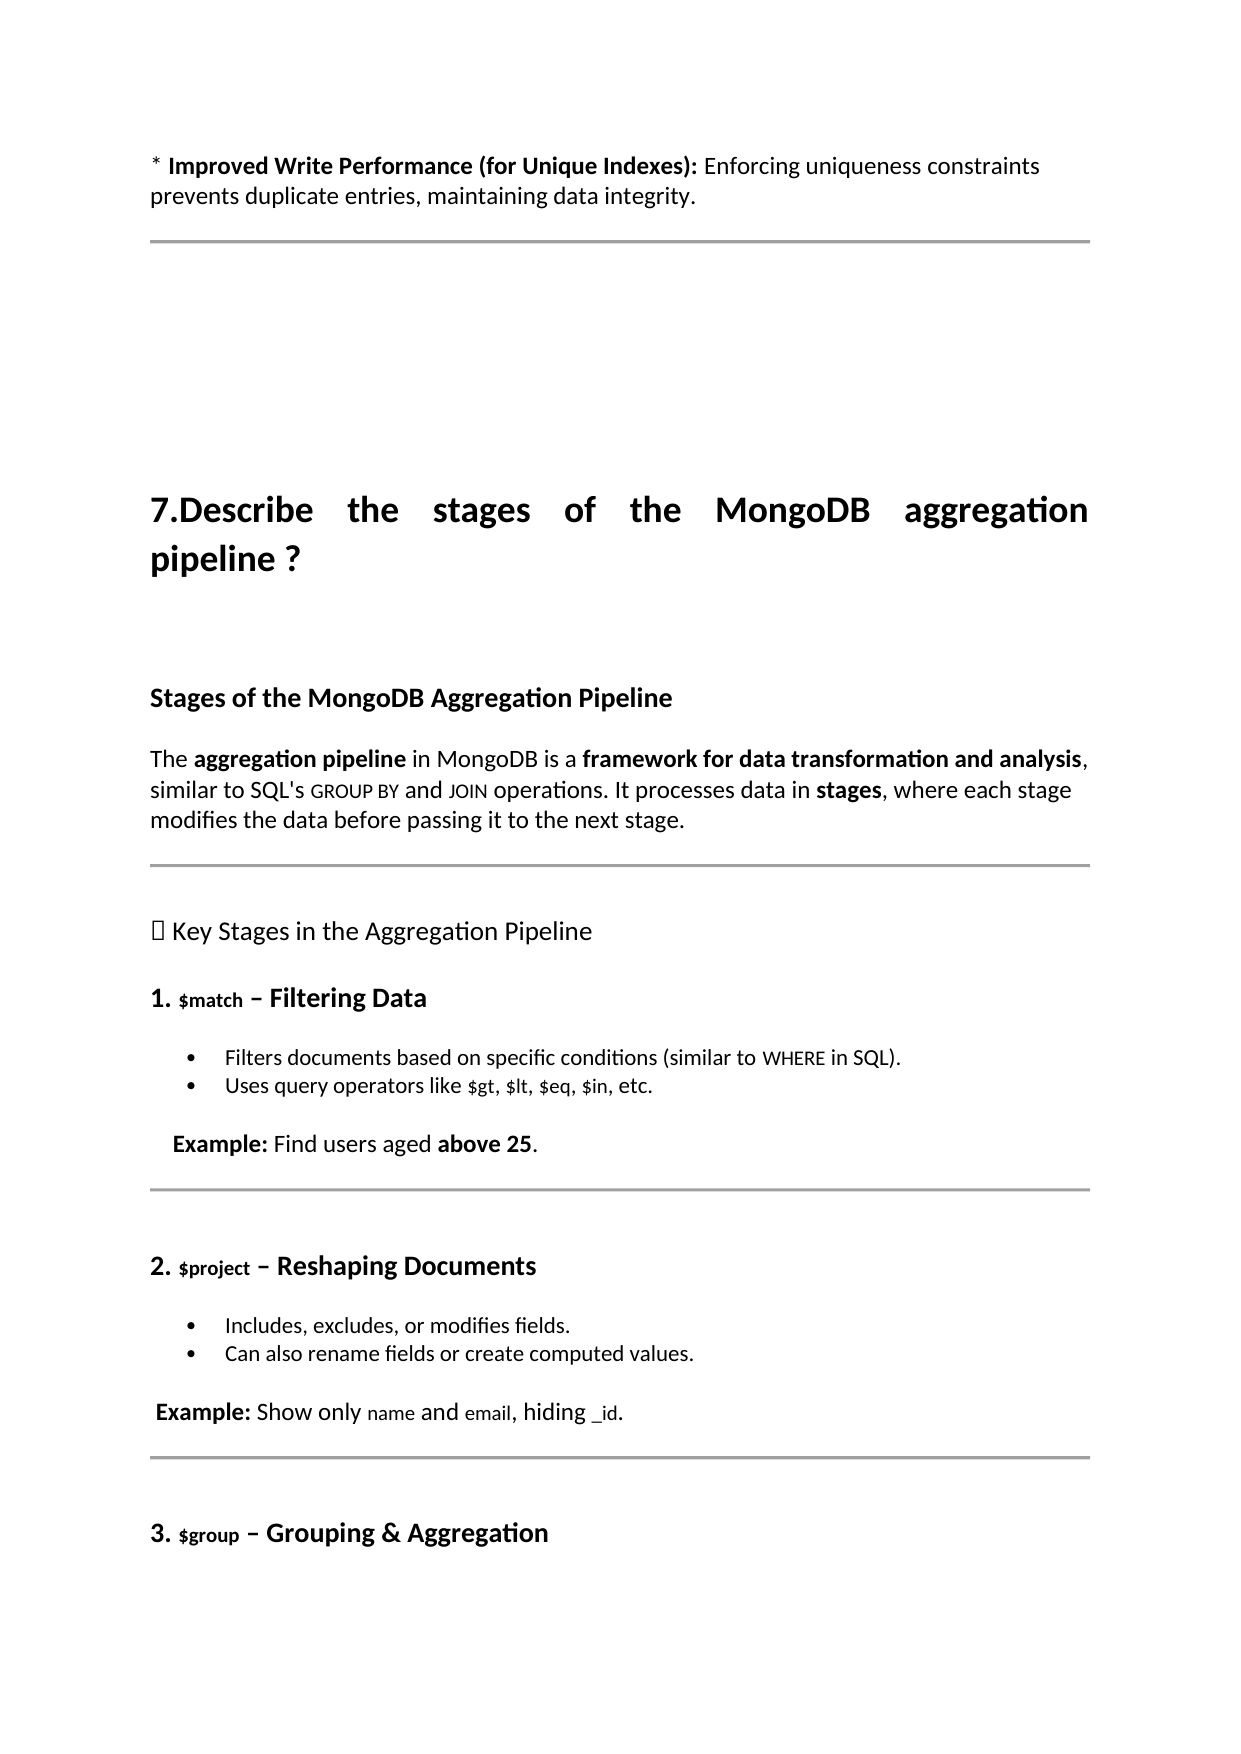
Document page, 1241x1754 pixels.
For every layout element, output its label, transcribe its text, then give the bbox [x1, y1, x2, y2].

list Filters documents based on specific conditions (similar to WHERE in SQL). [187, 1043, 1090, 1071]
subtitle 🔹 Key Stages in the Aggregation Pipeline [150, 911, 1090, 948]
list Uses query operators like $gt, $lt, $eq, $in, etc. [187, 1071, 1090, 1099]
text 7.Describe the stages of the MongoDB aggregation pipeline ? [150, 486, 1090, 581]
list Includes, excludes, or modifies fields. [187, 1311, 1090, 1339]
text Example: Find users aged above 25. [150, 1129, 1090, 1159]
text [150, 150, 1090, 211]
subtitle Stages of the MongoDB Aggregation Pipeline [150, 680, 1090, 714]
text The aggregation pipeline in MongoDB is a framework for data transformation and analysis, similar to SQL's GROUP BY and JOIN operations. It processes data in stages, where each stage modifies the data before passing it to the next stage. [150, 743, 1090, 835]
text Example: Show only name and email, hiding _id. [150, 1396, 1090, 1427]
subtitle 3️. $group – Grouping & Aggregation [150, 1516, 1090, 1550]
list Can also rename fields or create computed values. [187, 1339, 1090, 1367]
subtitle 2️. $project – Reshaping Documents [150, 1248, 1090, 1282]
subtitle 1️. $match – Filtering Data [150, 980, 1090, 1014]
